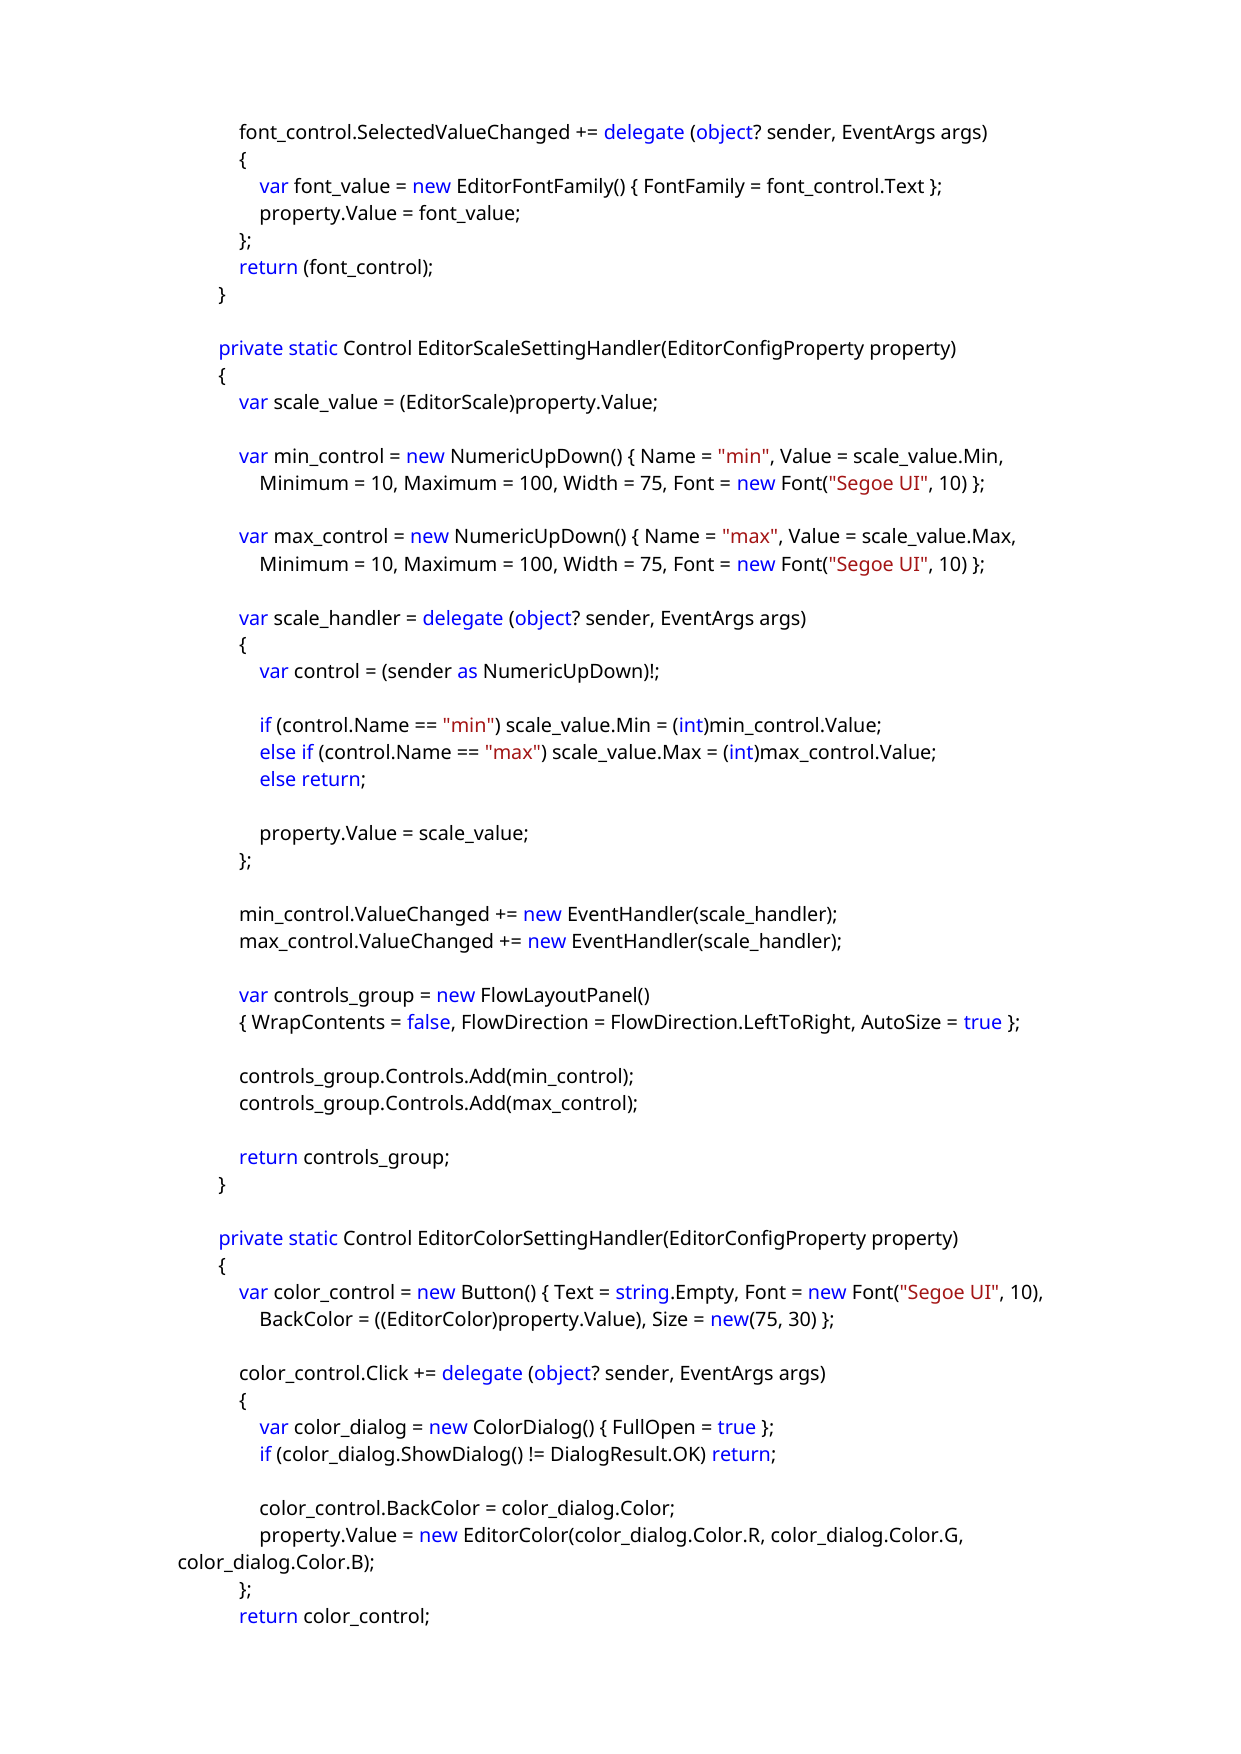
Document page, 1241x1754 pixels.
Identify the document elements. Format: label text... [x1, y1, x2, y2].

text { [177, 631, 1152, 658]
text }; [177, 847, 1152, 873]
text property.Value = new EditorColor(color_dialog.Color.R, color_dialog.Color.G, color_dialog.Color.B); [177, 1521, 1152, 1575]
text property.Value = scale_value; [177, 819, 1152, 847]
text color_control.Click += delegate (object? sender, EventArgs args) [177, 1359, 1152, 1386]
text var min_control = new NumericUpDown() { Name = "min", Value = scale_value.Min, [177, 442, 1152, 469]
text var color_control = new Button() { Text = string.Empty, Font = new Font("Segoe UI", 10), [177, 1278, 1152, 1305]
text private static Control EditorColorSettingHandler(EditorConfigProperty property) [177, 1224, 1152, 1251]
text var controls_group = new FlowLayoutPanel() [177, 981, 1152, 1008]
text private static Control EditorScaleSettingHandler(EditorConfigProperty property) [177, 334, 1152, 361]
text controls_group.Controls.Add(min_control); [177, 1062, 1152, 1089]
text min_control.ValueChanged += new EventHandler(scale_handler); [177, 901, 1152, 927]
text var max_control = new NumericUpDown() { Name = "max", Value = scale_value.Max, [177, 523, 1152, 550]
text { [177, 1386, 1152, 1413]
text max_control.ValueChanged += new EventHandler(scale_handler); [177, 927, 1152, 954]
text { WrapContents = false, FlowDirection = FlowDirection.LeftToRight, AutoSize = true }; [177, 1008, 1152, 1035]
text if (color_dialog.ShowDialog() != DialogResult.OK) return; [177, 1440, 1152, 1467]
text var font_value = new EditorFontFamily() { FontFamily = font_control.Text }; [177, 172, 1152, 199]
text Minimum = 10, Maximum = 100, Width = 75, Font = new Font("Segoe UI", 10) }; [177, 550, 1152, 577]
text font_control.SelectedValueChanged += delegate (object? sender, EventArgs args) [177, 118, 1152, 145]
text } [177, 1170, 1152, 1197]
text if (control.Name == "min") scale_value.Min = (int)min_control.Value; [177, 712, 1152, 739]
text Minimum = 10, Maximum = 100, Width = 75, Font = new Font("Segoe UI", 10) }; [177, 469, 1152, 496]
text property.Value = font_value; [177, 199, 1152, 226]
text var scale_handler = delegate (object? sender, EventArgs args) [177, 604, 1152, 631]
text var control = (sender as NumericUpDown)!; [177, 658, 1152, 685]
text else if (control.Name == "max") scale_value.Max = (int)max_control.Value; [177, 739, 1152, 766]
text { [177, 145, 1152, 172]
text } [177, 280, 1152, 307]
text { [177, 1251, 1152, 1278]
text { [177, 361, 1152, 388]
text return (font_control); [177, 253, 1152, 280]
text return controls_group; [177, 1143, 1152, 1170]
text var color_dialog = new ColorDialog() { FullOpen = true }; [177, 1413, 1152, 1440]
text return color_control; [177, 1602, 1152, 1629]
text var scale_value = (EditorScale)property.Value; [177, 388, 1152, 415]
text }; [177, 1575, 1152, 1602]
text BackColor = ((EditorColor)property.Value), Size = new(75, 30) }; [177, 1305, 1152, 1332]
text else return; [177, 766, 1152, 793]
text controls_group.Controls.Add(max_control); [177, 1089, 1152, 1116]
text color_control.BackColor = color_dialog.Color; [177, 1494, 1152, 1521]
text }; [177, 226, 1152, 253]
